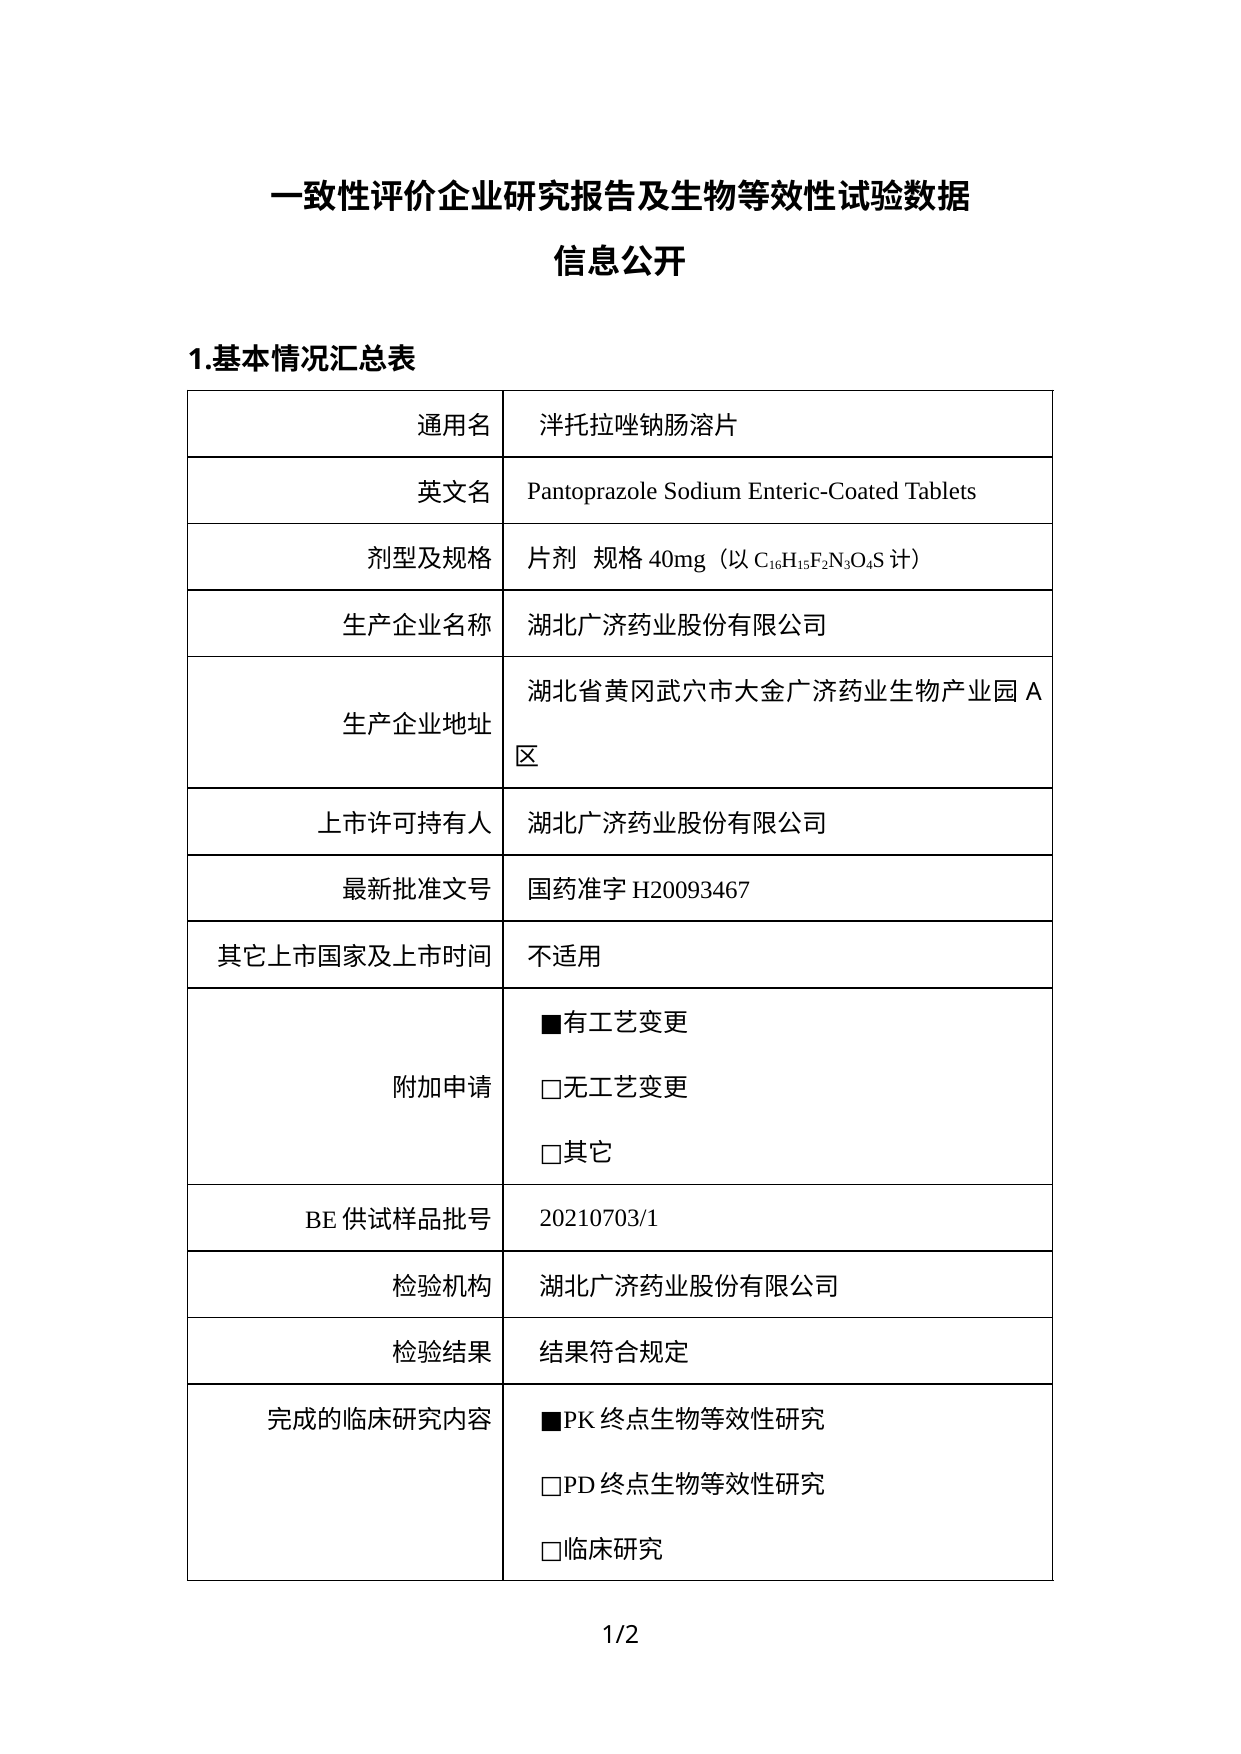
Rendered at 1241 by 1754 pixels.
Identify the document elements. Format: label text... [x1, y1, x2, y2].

table_cell 不适用 [504, 922, 1052, 987]
table_cell 最新批准文号 [188, 856, 502, 920]
table_header 通用名 [188, 391, 502, 456]
table_cell 结果符合规定 [504, 1318, 1052, 1383]
table_cell 其它上市国家及上市时间 [188, 922, 502, 987]
table_cell 湖北广济药业股份有限公司 [504, 591, 1052, 656]
table_cell 湖北广济药业股份有限公司 [504, 1252, 1052, 1317]
table_cell 附加申请 [188, 989, 502, 1183]
table_cell BE供试样品批号 [188, 1185, 502, 1250]
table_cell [504, 1385, 1052, 1580]
table_cell 上市许可持有人 [188, 789, 502, 854]
table_cell 片剂 规格40mg（以C16H15F2N3O4S计） [504, 524, 1052, 589]
table_cell 完成的临床研究内容 [188, 1385, 502, 1580]
table_cell ■有工艺变更 □无工艺变更 □其它 [504, 989, 1052, 1183]
table_cell 湖北广济药业股份有限公司 [504, 789, 1052, 854]
table_cell 剂型及规格 [188, 524, 502, 589]
table_cell 湖北省黄冈武穴市大金广济药业生物产业园A区 [504, 657, 1052, 787]
text 1.基本情况汇总表 [187, 324, 1053, 389]
text 信息公开 [187, 227, 1053, 292]
table_cell 检验机构 [188, 1252, 502, 1317]
table_cell 国药准字H20093467 [504, 856, 1052, 920]
table_header 泮托拉唑钠肠溶片 [504, 391, 1052, 456]
table_cell 英文名 [188, 458, 502, 523]
table_cell 生产企业地址 [188, 657, 502, 787]
table_cell Pantoprazole Sodium Enteric-Coated Tablets [504, 458, 1052, 523]
text 一致性评价企业研究报告及生物等效性试验数据 [187, 162, 1053, 227]
table_cell 生产企业名称 [188, 591, 502, 656]
table_cell 20210703/1 [504, 1185, 1052, 1250]
table_cell 检验结果 [188, 1318, 502, 1383]
